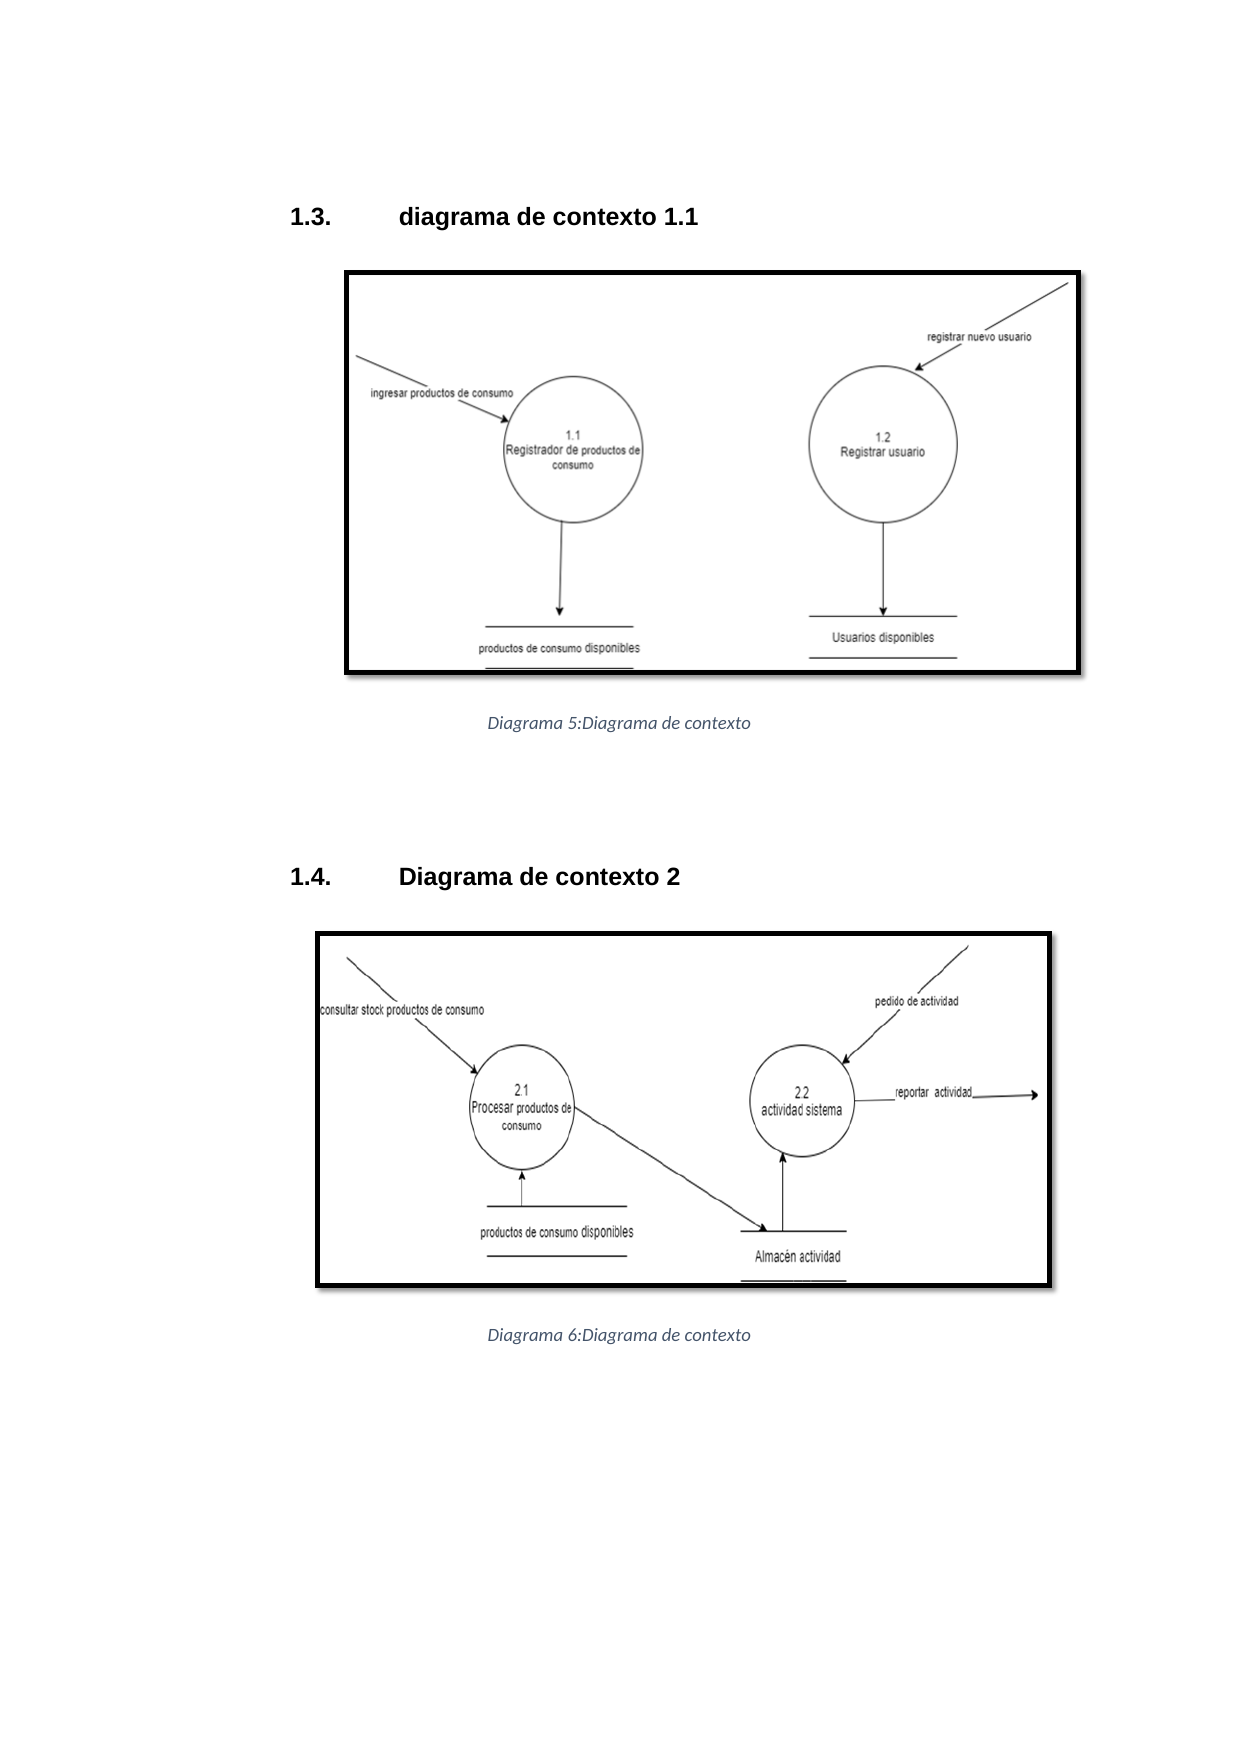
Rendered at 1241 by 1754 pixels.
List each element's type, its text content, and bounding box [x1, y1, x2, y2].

text Diagrama 6:Diagrama de contexto [177, 1323, 1063, 1346]
picture [339, 265, 1090, 686]
text Diagrama 5:Diagrama de contexto [177, 711, 1063, 734]
picture [310, 926, 1060, 1299]
list diagrama de contexto 1.1 [290, 202, 1063, 230]
list Diagrama de contexto 2 [290, 862, 1063, 891]
